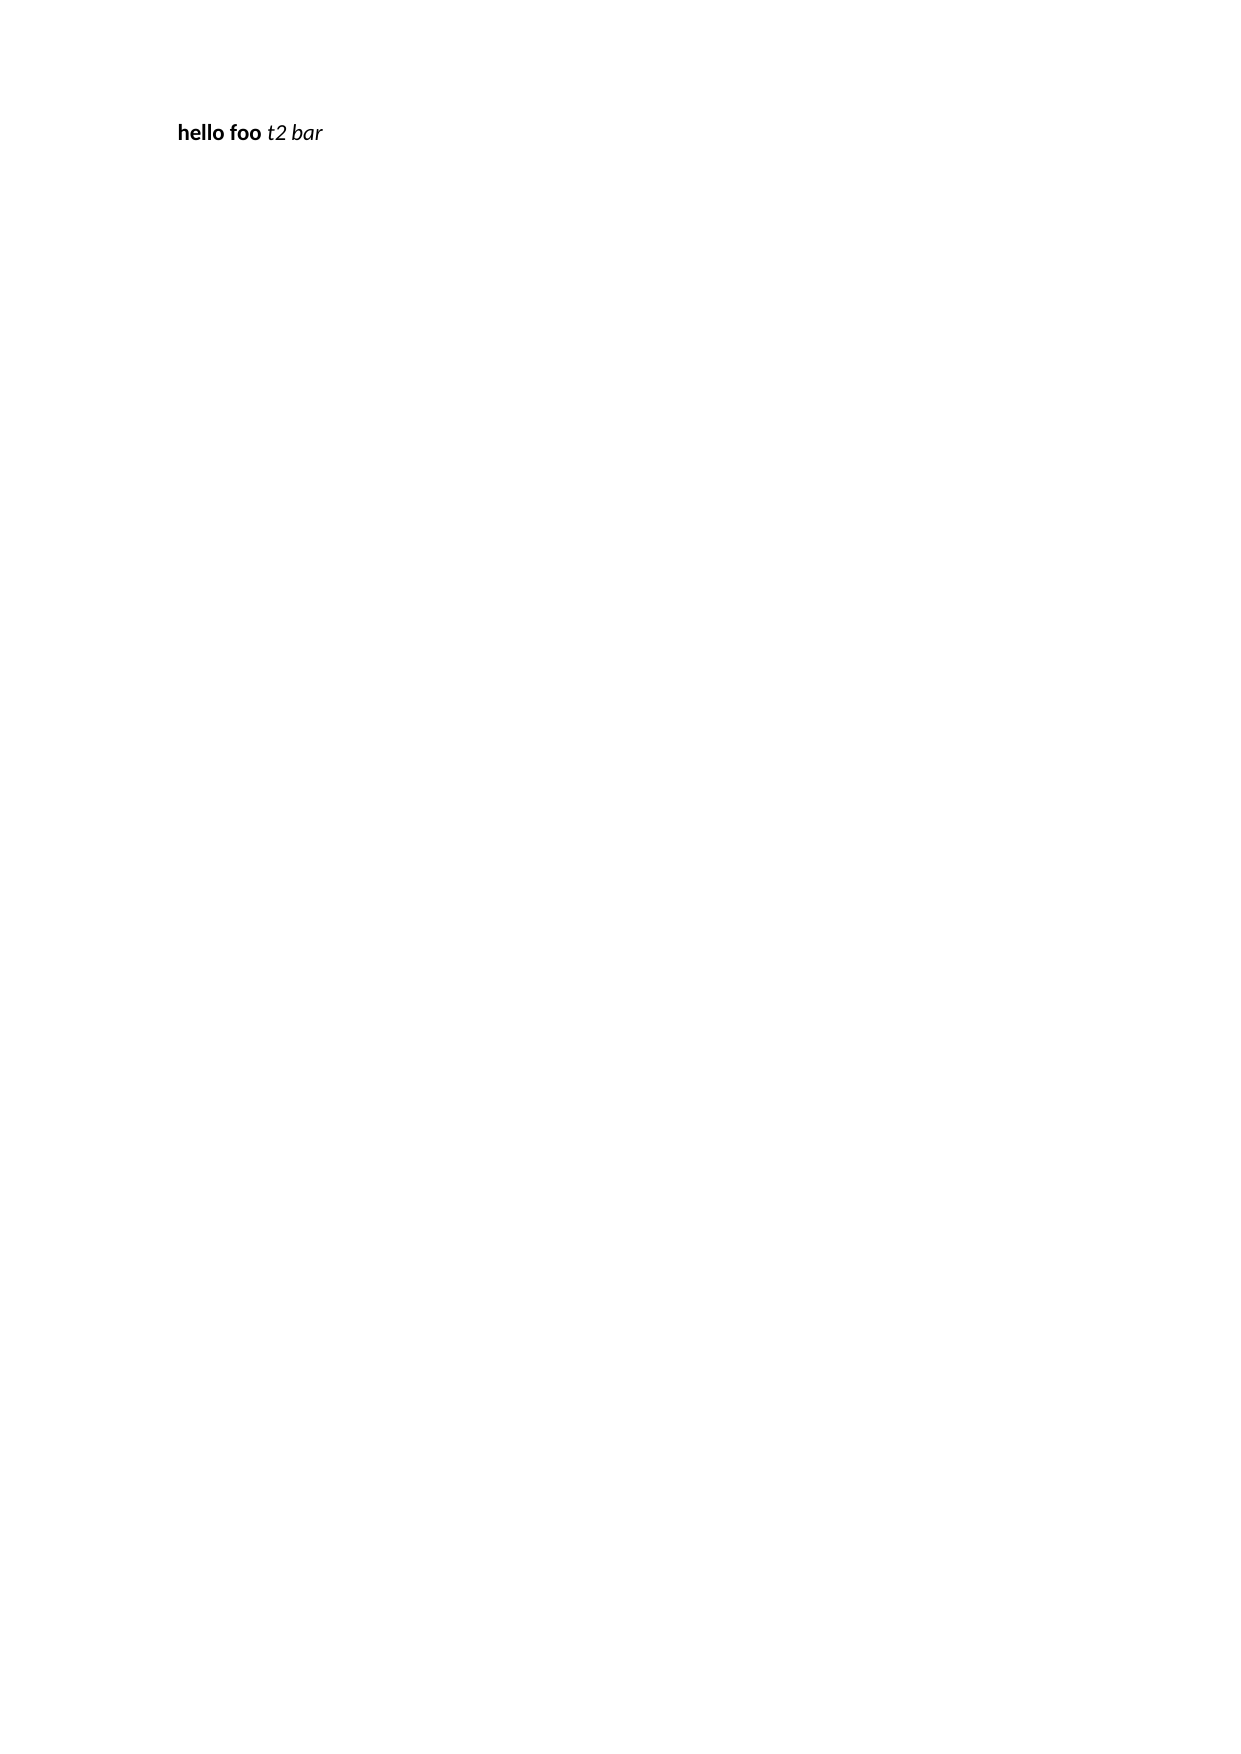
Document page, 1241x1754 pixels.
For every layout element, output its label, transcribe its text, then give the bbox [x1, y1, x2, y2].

text hello foo t2 bar [177, 118, 1152, 146]
